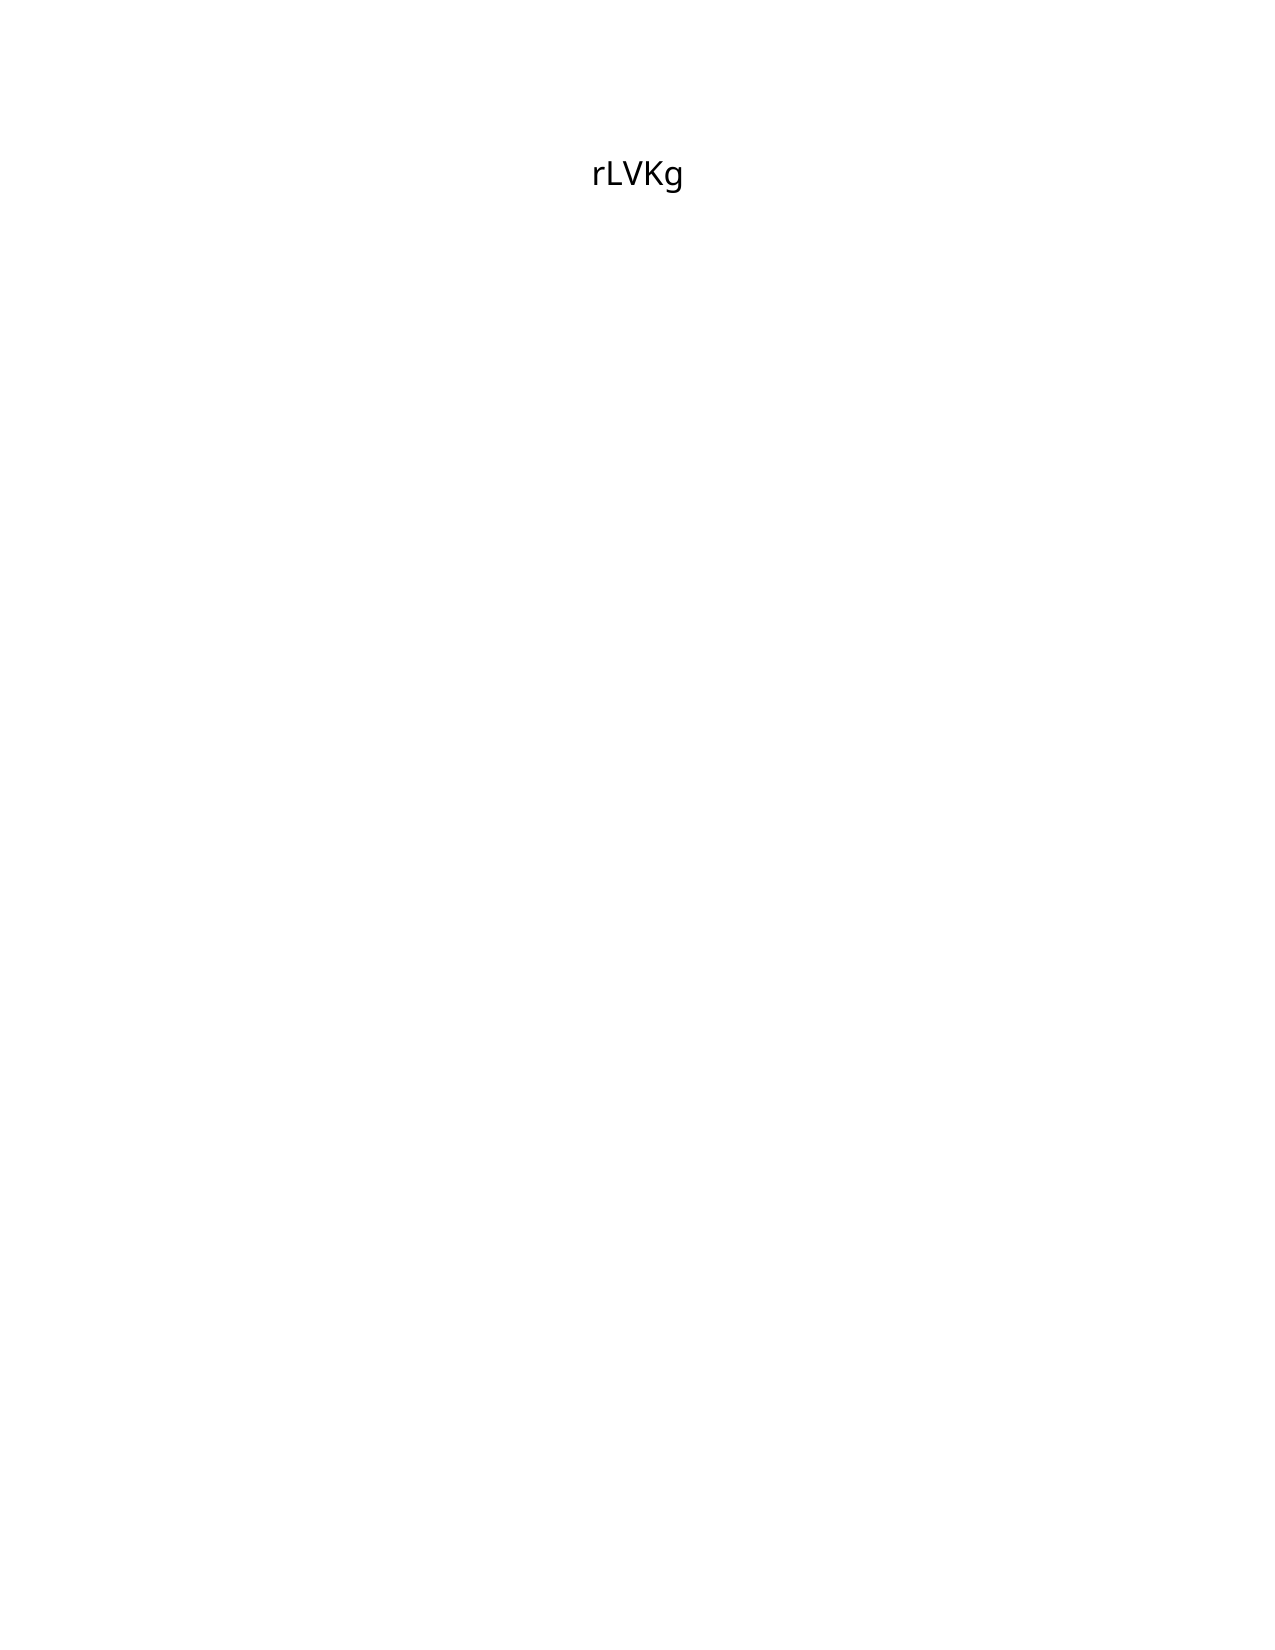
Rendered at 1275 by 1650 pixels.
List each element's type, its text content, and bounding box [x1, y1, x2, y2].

text rLVKg [150, 150, 1125, 195]
